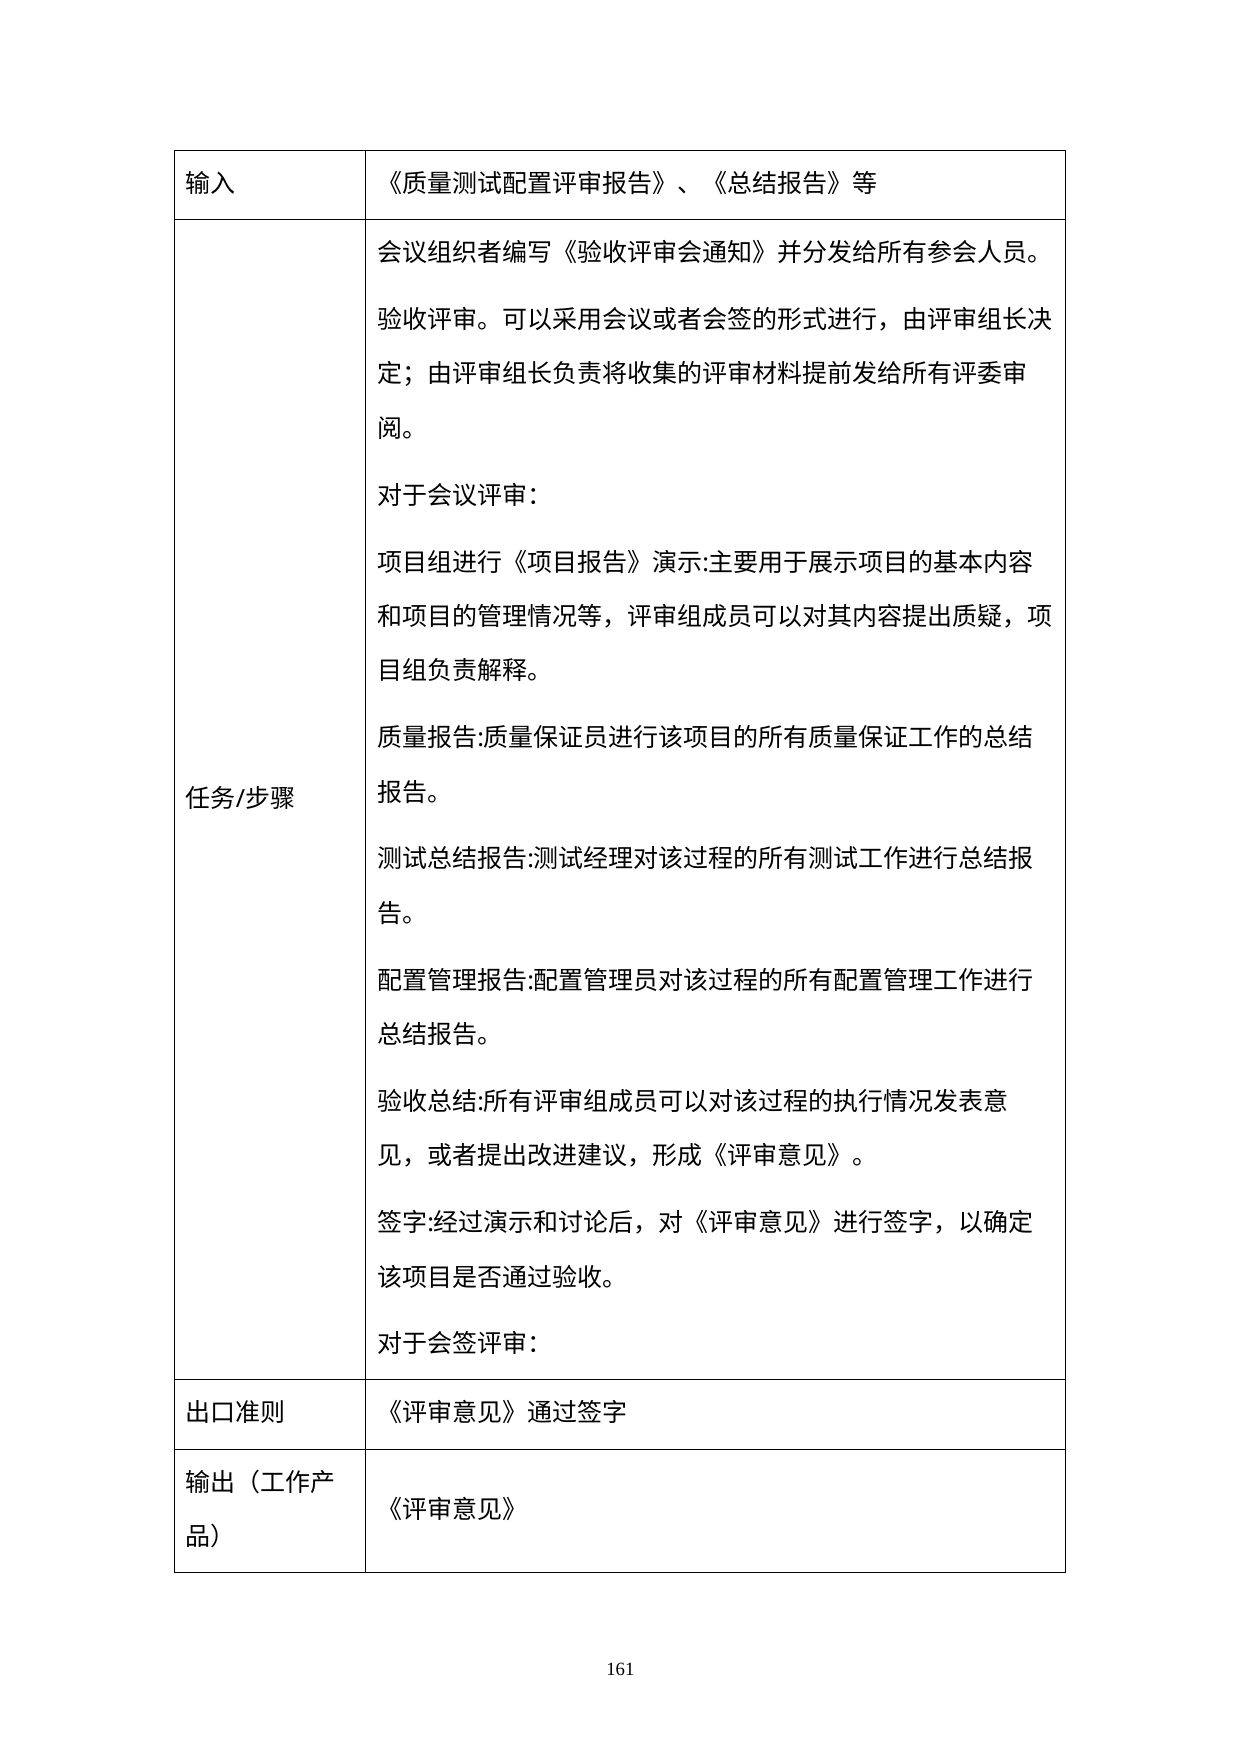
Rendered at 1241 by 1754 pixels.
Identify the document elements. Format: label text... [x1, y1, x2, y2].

table_cell 《质量测试配置评审报告》、《总结报告》等 [366, 151, 1065, 219]
table_cell 输出（工作产品） [175, 1450, 365, 1572]
table_cell 《评审意见》 [366, 1450, 1065, 1572]
table_cell 输入 [175, 151, 365, 219]
table_cell 任务/步骤 [175, 220, 365, 1379]
table_cell 《评审意见》通过签字 [366, 1380, 1065, 1448]
table_cell 出口准则 [175, 1380, 365, 1448]
